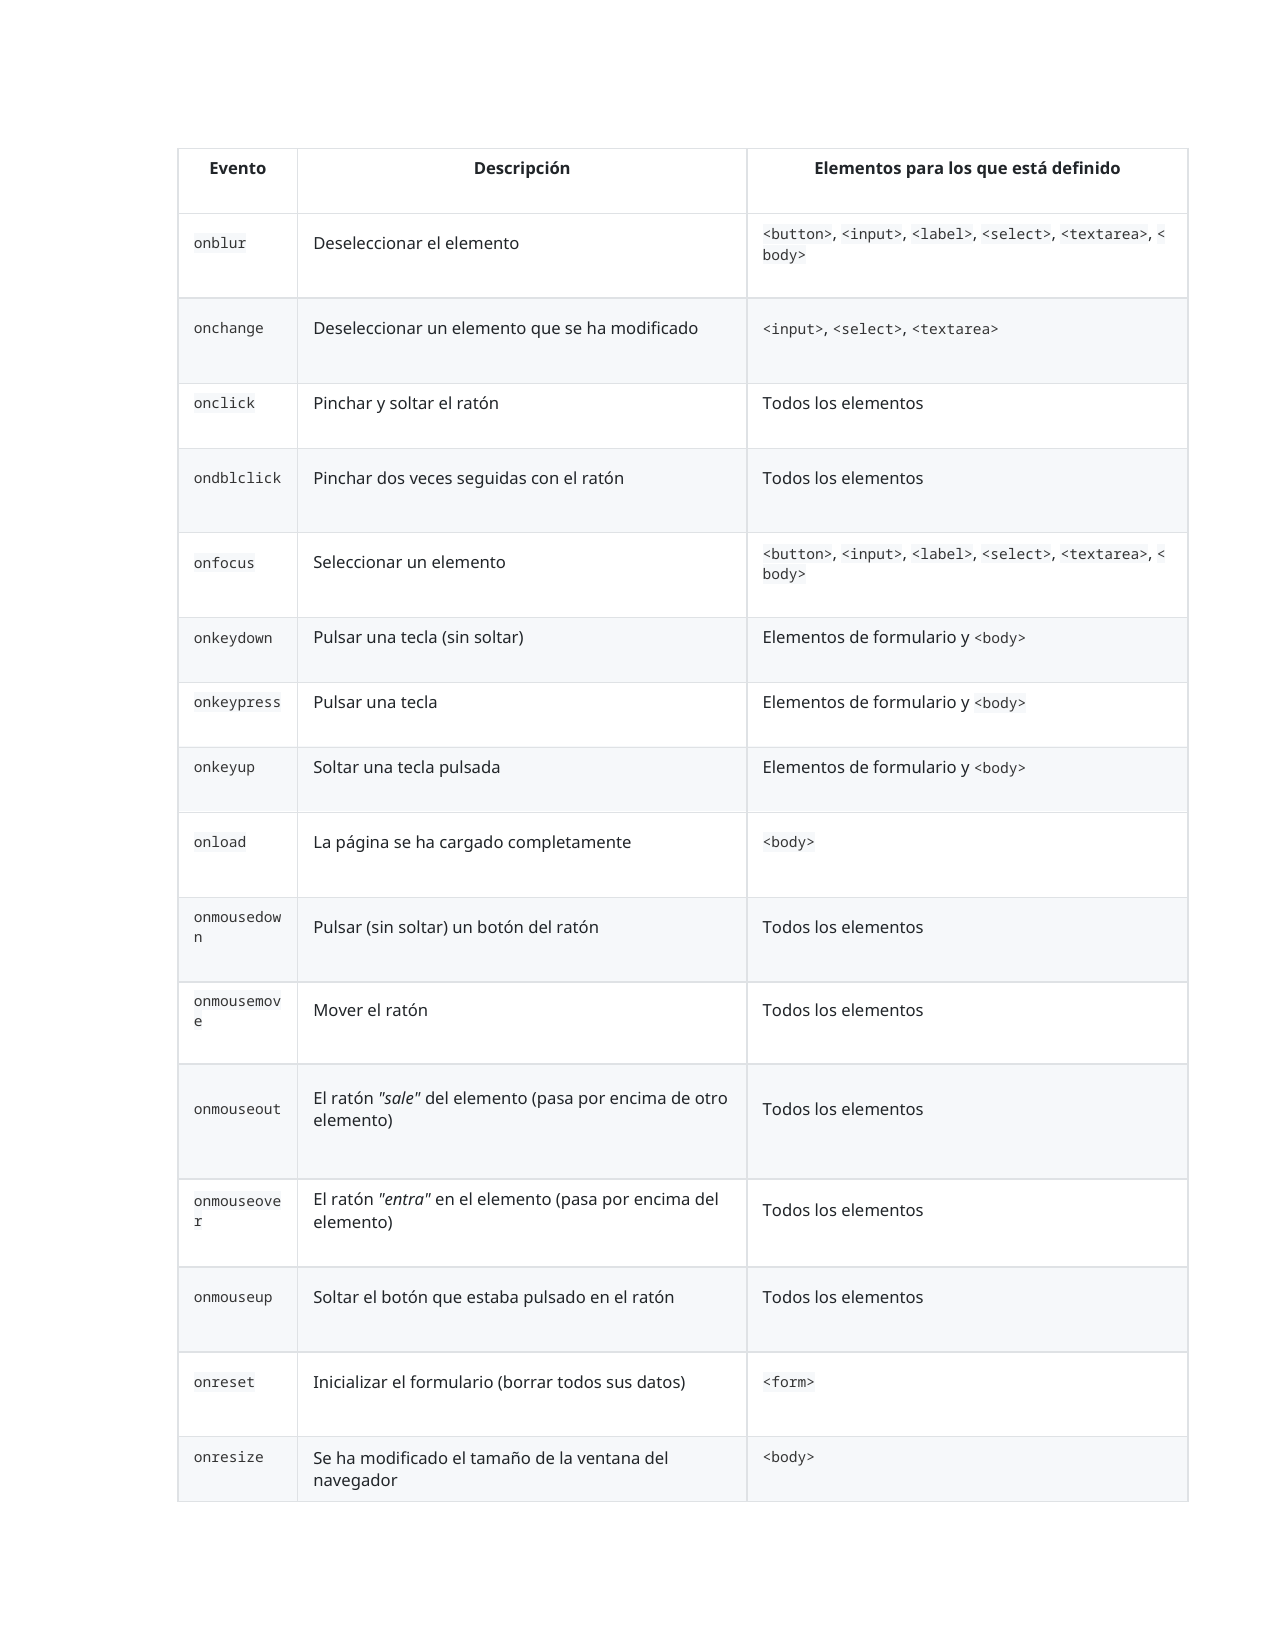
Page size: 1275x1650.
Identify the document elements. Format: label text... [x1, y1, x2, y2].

table_cell onmousemove [179, 983, 297, 1063]
table_cell Todos los elementos [748, 1268, 1187, 1351]
table_cell Todos los elementos [748, 384, 1187, 447]
table_cell <button>, <input>, <label>, <select>, <textarea>, <body> [748, 214, 1187, 297]
table_cell onchange [179, 299, 297, 383]
table_cell <body> [748, 1437, 1187, 1501]
table_cell onblur [179, 214, 297, 297]
table_cell <form> [748, 1353, 1187, 1436]
table_cell onreset [179, 1353, 297, 1436]
table_header Descripción [298, 149, 746, 212]
table_cell Soltar una tecla pulsada [298, 748, 746, 811]
table_cell onresize [179, 1437, 297, 1501]
table_cell <input>, <select>, <textarea> [748, 299, 1187, 383]
table_cell Elementos de formulario y <body> [748, 748, 1187, 811]
table_cell onfocus [179, 533, 297, 617]
table_cell Soltar el botón que estaba pulsado en el ratón [298, 1268, 746, 1351]
table_cell Todos los elementos [748, 449, 1187, 532]
table_cell Pulsar una tecla (sin soltar) [298, 618, 746, 682]
table_cell Pinchar y soltar el ratón [298, 384, 746, 447]
table_cell Pulsar una tecla [298, 683, 746, 746]
table_header Elementos para los que está definido [748, 149, 1187, 212]
table_cell Elementos de formulario y <body> [748, 683, 1187, 746]
table_cell Pinchar dos veces seguidas con el ratón [298, 449, 746, 532]
table_cell Elementos de formulario y <body> [748, 618, 1187, 682]
table_cell <button>, <input>, <label>, <select>, <textarea>, <body> [748, 533, 1187, 617]
table_cell Todos los elementos [748, 898, 1187, 981]
table_cell Mover el ratón [298, 983, 746, 1063]
table_cell La página se ha cargado completamente [298, 813, 746, 897]
table_cell Todos los elementos [748, 1065, 1187, 1178]
table_cell onmouseover [179, 1180, 297, 1266]
table_cell Inicializar el formulario (borrar todos sus datos) [298, 1353, 746, 1436]
table_cell onmouseout [179, 1065, 297, 1178]
table_cell onkeypress [179, 683, 297, 746]
table_cell Seleccionar un elemento [298, 533, 746, 617]
table_cell onkeydown [179, 618, 297, 682]
table_cell onload [179, 813, 297, 897]
table_cell Todos los elementos [748, 1180, 1187, 1266]
table_cell ondblclick [179, 449, 297, 532]
table_cell onkeyup [179, 748, 297, 811]
table_cell El ratón "sale" del elemento (pasa por encima de otro elemento) [298, 1065, 746, 1178]
table_cell onmousedown [179, 898, 297, 981]
table_cell El ratón "entra" en el elemento (pasa por encima del elemento) [298, 1180, 746, 1266]
table_cell Todos los elementos [748, 983, 1187, 1063]
table_cell onmouseup [179, 1268, 297, 1351]
table_cell Deseleccionar un elemento que se ha modificado [298, 299, 746, 383]
table_cell onclick [179, 384, 297, 447]
table_cell Deseleccionar el elemento [298, 214, 746, 297]
table_cell <body> [748, 813, 1187, 897]
table_cell Pulsar (sin soltar) un botón del ratón [298, 898, 746, 981]
table_header Evento [179, 149, 297, 212]
table_cell Se ha modificado el tamaño de la ventana del navegador [298, 1437, 746, 1501]
